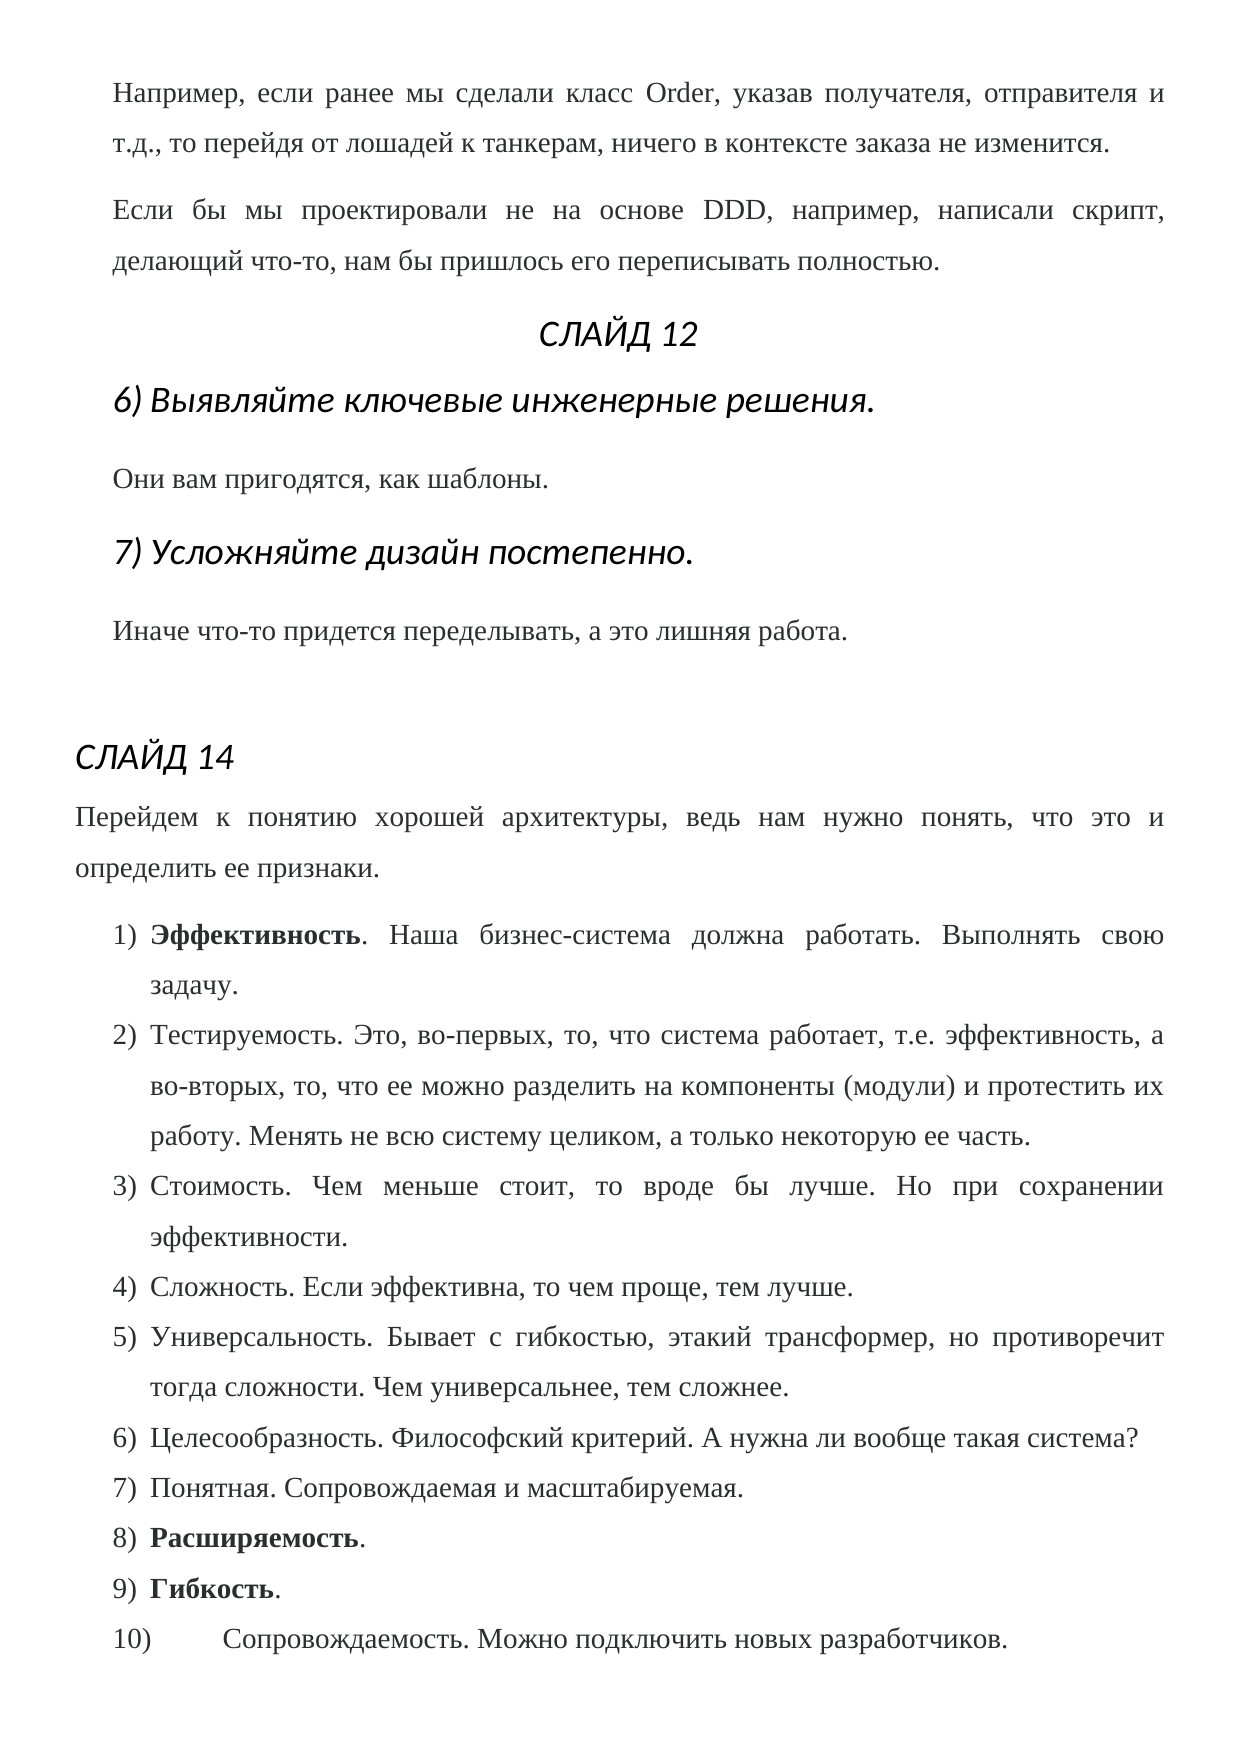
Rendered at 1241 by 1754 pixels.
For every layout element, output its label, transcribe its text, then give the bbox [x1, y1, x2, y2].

text Если бы мы проектировали не на основе DDD, например, написали скрипт, делающий что-то, нам бы пришлось его переписывать полностью. [112, 192, 1165, 276]
list Усложняйте дизайн постепенно. [112, 528, 1165, 574]
list Расширяемость. [112, 1521, 1165, 1554]
list Тестируемость. Это, во-первых, то, что система работает, т.е. эффективность, а во-вторых, то, что ее можно разделить на компоненты (модули) и протестить их работу. Менять не всю систему целиком, а только некоторую ее часть. [112, 1017, 1165, 1152]
list Эффективность. Наша бизнес-система должна работать. Выполнять свою задачу. [112, 917, 1165, 1001]
list Гибкость. [112, 1571, 1165, 1604]
list Универсальность. Бывает с гибкостью, этакий трансформер, но противоречит тогда сложности. Чем универсальнее, тем сложнее. [112, 1319, 1165, 1403]
text СЛАЙД 12 [75, 309, 1165, 355]
text Например, если ранее мы сделали класс Order, указав получателя, отправителя и т.д., то перейдя от лошадей к танкерам, ничего в контексте заказа не изменится. [112, 75, 1165, 159]
list Сопровождаемость. Можно подключить новых разработчиков. [112, 1621, 1165, 1655]
text Перейдем к понятию хорошей архитектуры, ведь нам нужно понять, что это и определить ее признаки. [75, 799, 1165, 883]
list Целесообразность. Философский критерий. А нужна ли вообще такая система? [112, 1420, 1165, 1453]
list Выявляйте ключевые инженерные решения. [112, 376, 1165, 422]
list Сложность. Если эффективна, то чем проще, тем лучше. [112, 1269, 1165, 1302]
list Стоимость. Чем меньше стоит, то вроде бы лучше. Но при сохранении эффективности. [112, 1168, 1165, 1252]
list Понятная. Сопровождаемая и масштабируемая. [112, 1470, 1165, 1504]
text СЛАЙД 14 [75, 733, 1165, 779]
text Они вам пригодятся, как шаблоны. [112, 461, 1165, 495]
text Иначе что-то придется переделывать, а это лишняя работа. [112, 613, 1165, 647]
